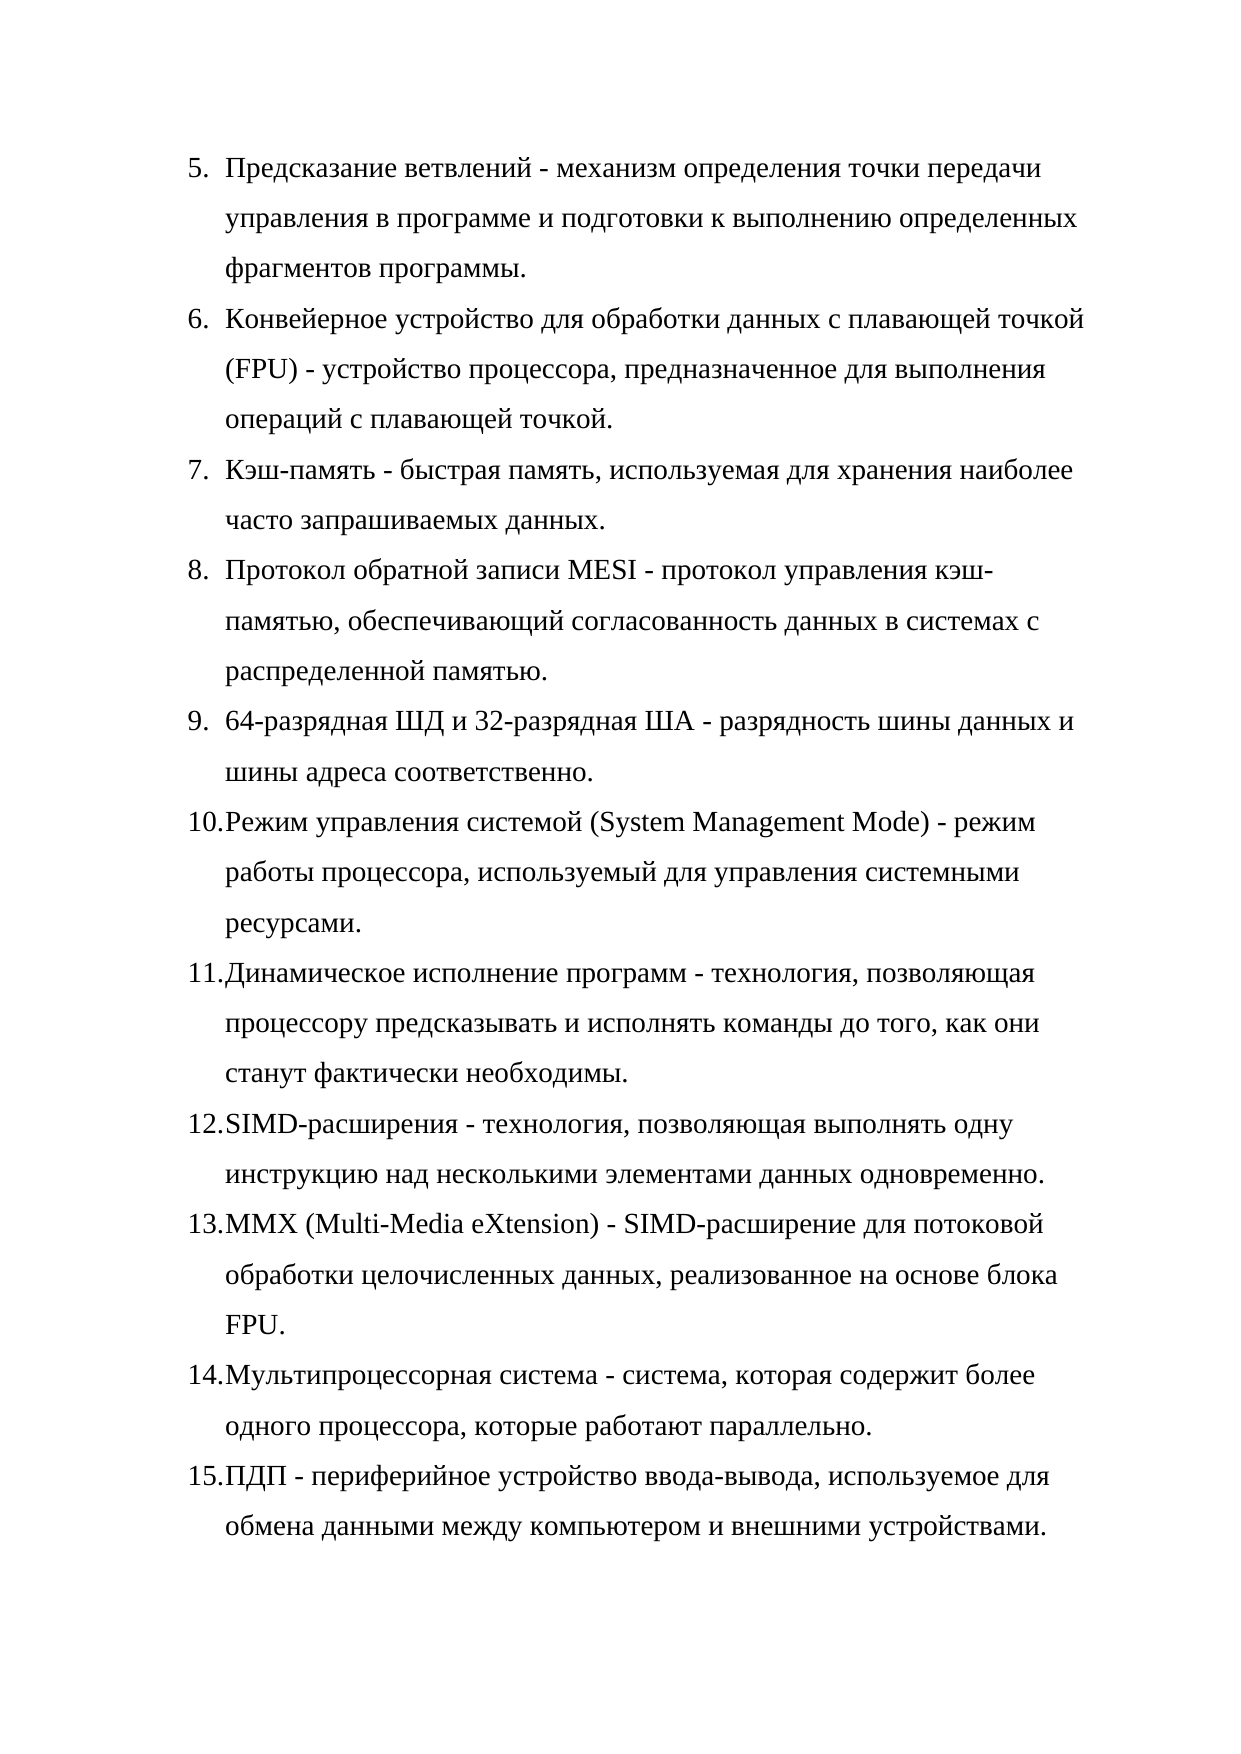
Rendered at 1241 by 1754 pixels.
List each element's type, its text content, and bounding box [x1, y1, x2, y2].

list Предсказание ветвлений - механизм определения точки передачи управления в программе и подготовки к выполнению определенных фрагментов программы. [187, 150, 1090, 284]
list Конвейерное устройство для обработки данных с плавающей точкой (FPU) - устройство процессора, предназначенное для выполнения операций с плавающей точкой. [187, 301, 1090, 435]
list SIMD-расширения - технология, позволяющая выполнять одну инструкцию над несколькими элементами данных одновременно. [187, 1106, 1090, 1190]
list Протокол обратной записи MESI - протокол управления кэш-памятью, обеспечивающий согласованность данных в системах с распределенной памятью. [187, 552, 1090, 687]
list Кэш-память - быстрая память, используемая для хранения наиболее часто запрашиваемых данных. [187, 452, 1090, 536]
list ПДП - периферийное устройство ввода-вывода, используемое для обмена данными между компьютером и внешними устройствами. [187, 1458, 1090, 1542]
list Динамическое исполнение программ - технология, позволяющая процессору предсказывать и исполнять команды до того, как они станут фактически необходимы. [187, 955, 1090, 1089]
list Режим управления системой (System Management Mode) - режим работы процессора, используемый для управления системными ресурсами. [187, 804, 1090, 938]
list 64-разрядная ШД и 32-разрядная ША - разрядность шины данных и шины адреса соответственно. [187, 703, 1090, 787]
list Мультипроцессорная система - система, которая содержит более одного процессора, которые работают параллельно. [187, 1357, 1090, 1441]
list MMX (Multi-Media eXtension) - SIMD-расширение для потоковой обработки целочисленных данных, реализованное на основе блока FPU. [187, 1207, 1090, 1341]
